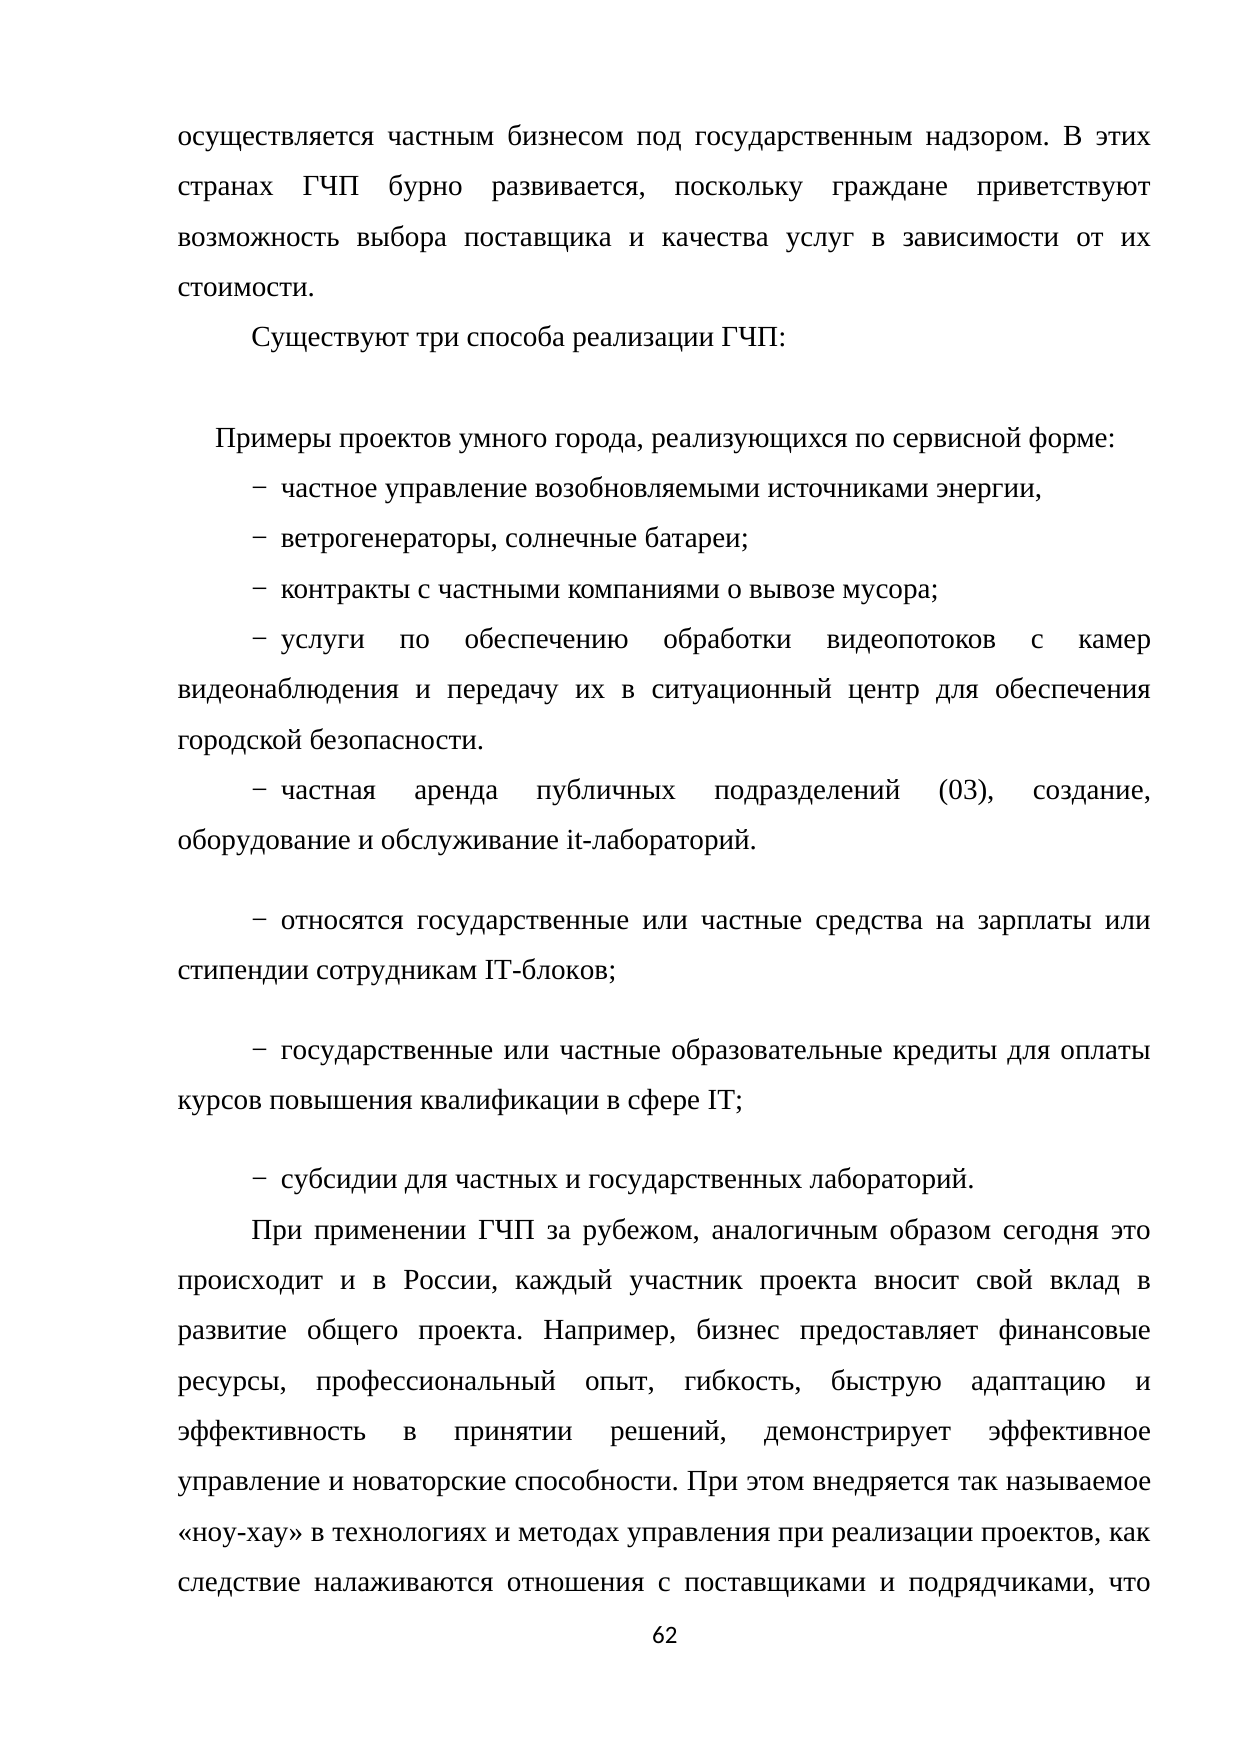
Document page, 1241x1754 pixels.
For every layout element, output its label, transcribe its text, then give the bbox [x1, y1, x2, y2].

list государственные или частные образовательные кредиты для оплаты курсов повышения квалификации в сфере IT; [177, 1032, 1152, 1116]
text Существуют три способа реализации ГЧП: [177, 319, 1152, 353]
list услуги по обеспечению обработки видеопотоков с камер видеонаблюдения и передачу их в ситуационный центр для обеспечения городской безопасности. [177, 621, 1152, 755]
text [177, 1212, 1152, 1598]
list ветрогенераторы, солнечные батареи; [177, 521, 1152, 554]
list частная аренда публичных подразделений (03), создание, оборудование и обслуживание it-лабораторий. [177, 772, 1152, 856]
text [177, 118, 1152, 303]
text Примеры проектов умного города, реализующихся по сервисной форме: [177, 420, 1152, 453]
list частное управление возобновляемыми источниками энергии, [177, 470, 1152, 504]
list относятся государственные или частные средства на зарплаты или стипендии сотрудникам IT-блоков; [177, 902, 1152, 986]
list контракты с частными компаниями о вывозе мусора; [177, 571, 1152, 604]
list субсидии для частных и государственных лабораторий. [177, 1162, 1152, 1195]
